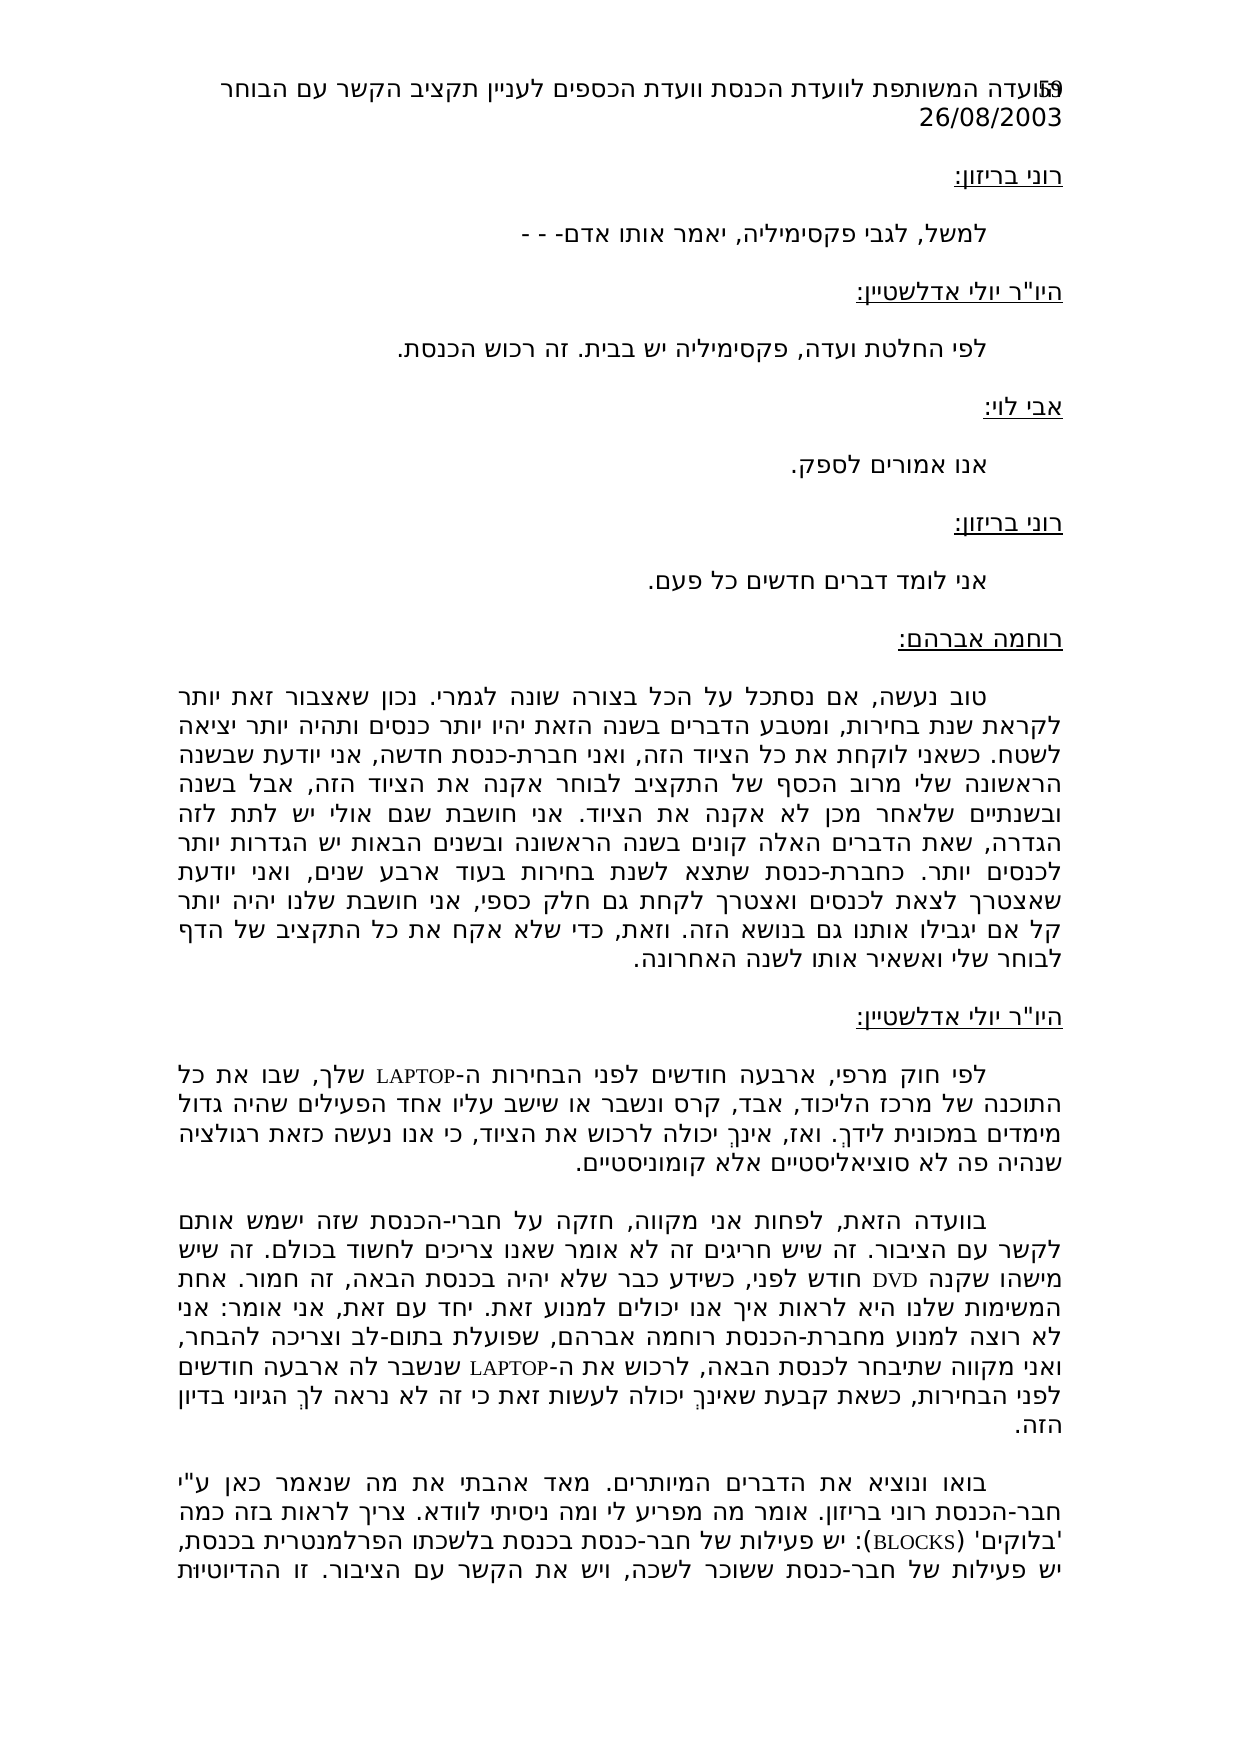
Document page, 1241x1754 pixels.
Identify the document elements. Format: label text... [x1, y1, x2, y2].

text טוב נעשה, אם נסתכל על הכל בצורה שונה לגמרי. נכון שאצבור זאת יותר לקראת שנת בחירות, ומטבע הדברים בשנה הזאת יהיו יותר כנסים ותהיה יותר יציאה לשטח. כשאני לוקחת את כל הציוד הזה, ואני חברת-כנסת חדשה, אני יודעת שבשנה הראשונה שלי מרוב הכסף של התקציב לבוחר אקנה את הציוד הזה, אבל בשנה ובשנתיים שלאחר מכן לא אקנה את הציוד. אני חושבת שגם אולי יש לתת לזה הגדרה, שאת הדברים האלה קונים בשנה הראשונה ובשנים הבאות יש הגדרות יותר לכנסים יותר. כחברת-כנסת שתצא לשנת בחירות בעוד ארבע שנים, ואני יודעת שאצטרך לצאת לכנסים ואצטרך לקחת גם חלק כספי, אני חושבת שלנו יהיה יותר קל אם יגבילו אותנו גם בנושא הזה. וזאת, כדי שלא אקח את כל התקציב של הדף לבוחר שלי ואשאיר אותו לשנה האחרונה. [177, 682, 1063, 974]
text רוחמה אברהם: [177, 624, 1063, 653]
text רוני בריזון: [177, 161, 1063, 190]
text היו"ר יולי אדלשטיין: [177, 277, 1063, 306]
text אני לומד דברים חדשים כל פעם. [177, 566, 1063, 596]
text למשל, לגבי פקסימיליה, יאמר אותו אדם- - - [177, 219, 1063, 248]
text אנו אמורים לספק. [177, 451, 1063, 480]
text לפי חוק מרפי, ארבעה חודשים לפני הבחירות ה-LAPTOP שלך, שבו את כל התוכנה של מרכז הליכוד, אבד, קרס ונשבר או שישב עליו אחד הפעילים שהיה גדול מימדים במכונית לידךְ. ואז, אינךְ יכולה לרכוש את הציוד, כי אנו נעשה כזאת רגולציה שנהיה פה לא סוציאליסטיים אלא קומוניסטיים. [177, 1061, 1063, 1177]
text אבי לוי: [177, 393, 1063, 422]
text לפי החלטת ועדה, פקסימיליה יש בבית. זה רכוש הכנסת. [177, 335, 1063, 364]
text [177, 1468, 1063, 1585]
text היו"ר יולי אדלשטיין: [177, 1003, 1063, 1032]
text רוני בריזון: [177, 508, 1063, 538]
text בוועדה הזאת, לפחות אני מקווה, חזקה על חברי-הכנסת שזה ישמש אותם לקשר עם הציבור. זה שיש חריגים זה לא אומר שאנו צריכים לחשוד בכולם. זה שיש מישהו שקנה DVD חודש לפני, כשידע כבר שלא יהיה בכנסת הבאה, זה חמור. אחת המשימות שלנו היא לראות איך אנו יכולים למנוע זאת. יחד עם זאת, אני אומר: אני לא רוצה למנוע מחברת-הכנסת רוחמה אברהם, שפועלת בתום-לב וצריכה להבחר, ואני מקווה שתיבחר לכנסת הבאה, לרכוש את ה-LAPTOP שנשבר לה ארבעה חודשים לפני הבחירות, כשאת קבעת שאינךְ יכולה לעשות זאת כי זה לא נראה לךְ הגיוני בדיון הזה. [177, 1206, 1063, 1439]
